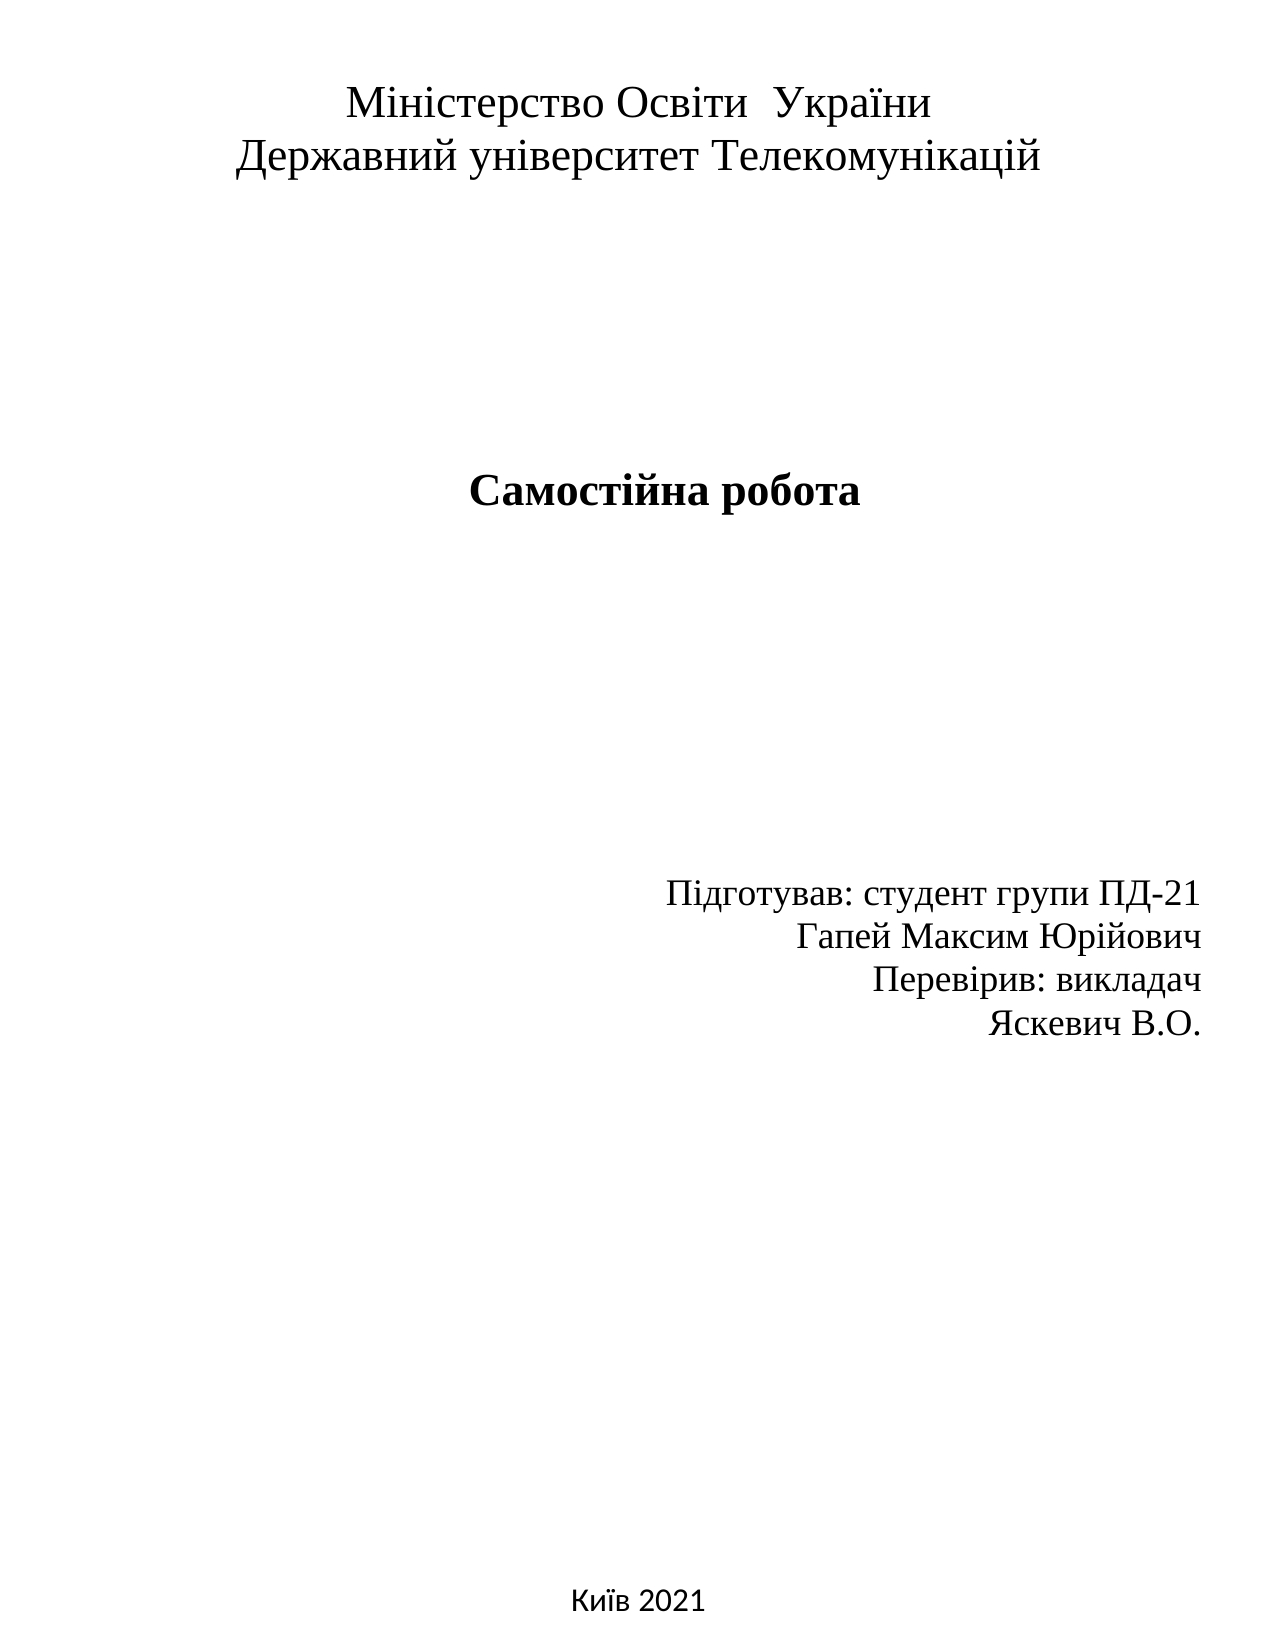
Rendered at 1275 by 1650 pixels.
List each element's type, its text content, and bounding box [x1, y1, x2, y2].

subtitle Самостійна робота [112, 463, 1217, 516]
text Підготував: студент групи ПД-21 Гапей Максим Юрійович Перевірив: викладач [665, 871, 1202, 1000]
text Київ 2021 [569, 1579, 708, 1620]
text Міністерство Освіти України Державний університет Телекомунікацій [236, 75, 1041, 180]
text Яскевич В.О. [46, 1000, 1202, 1043]
